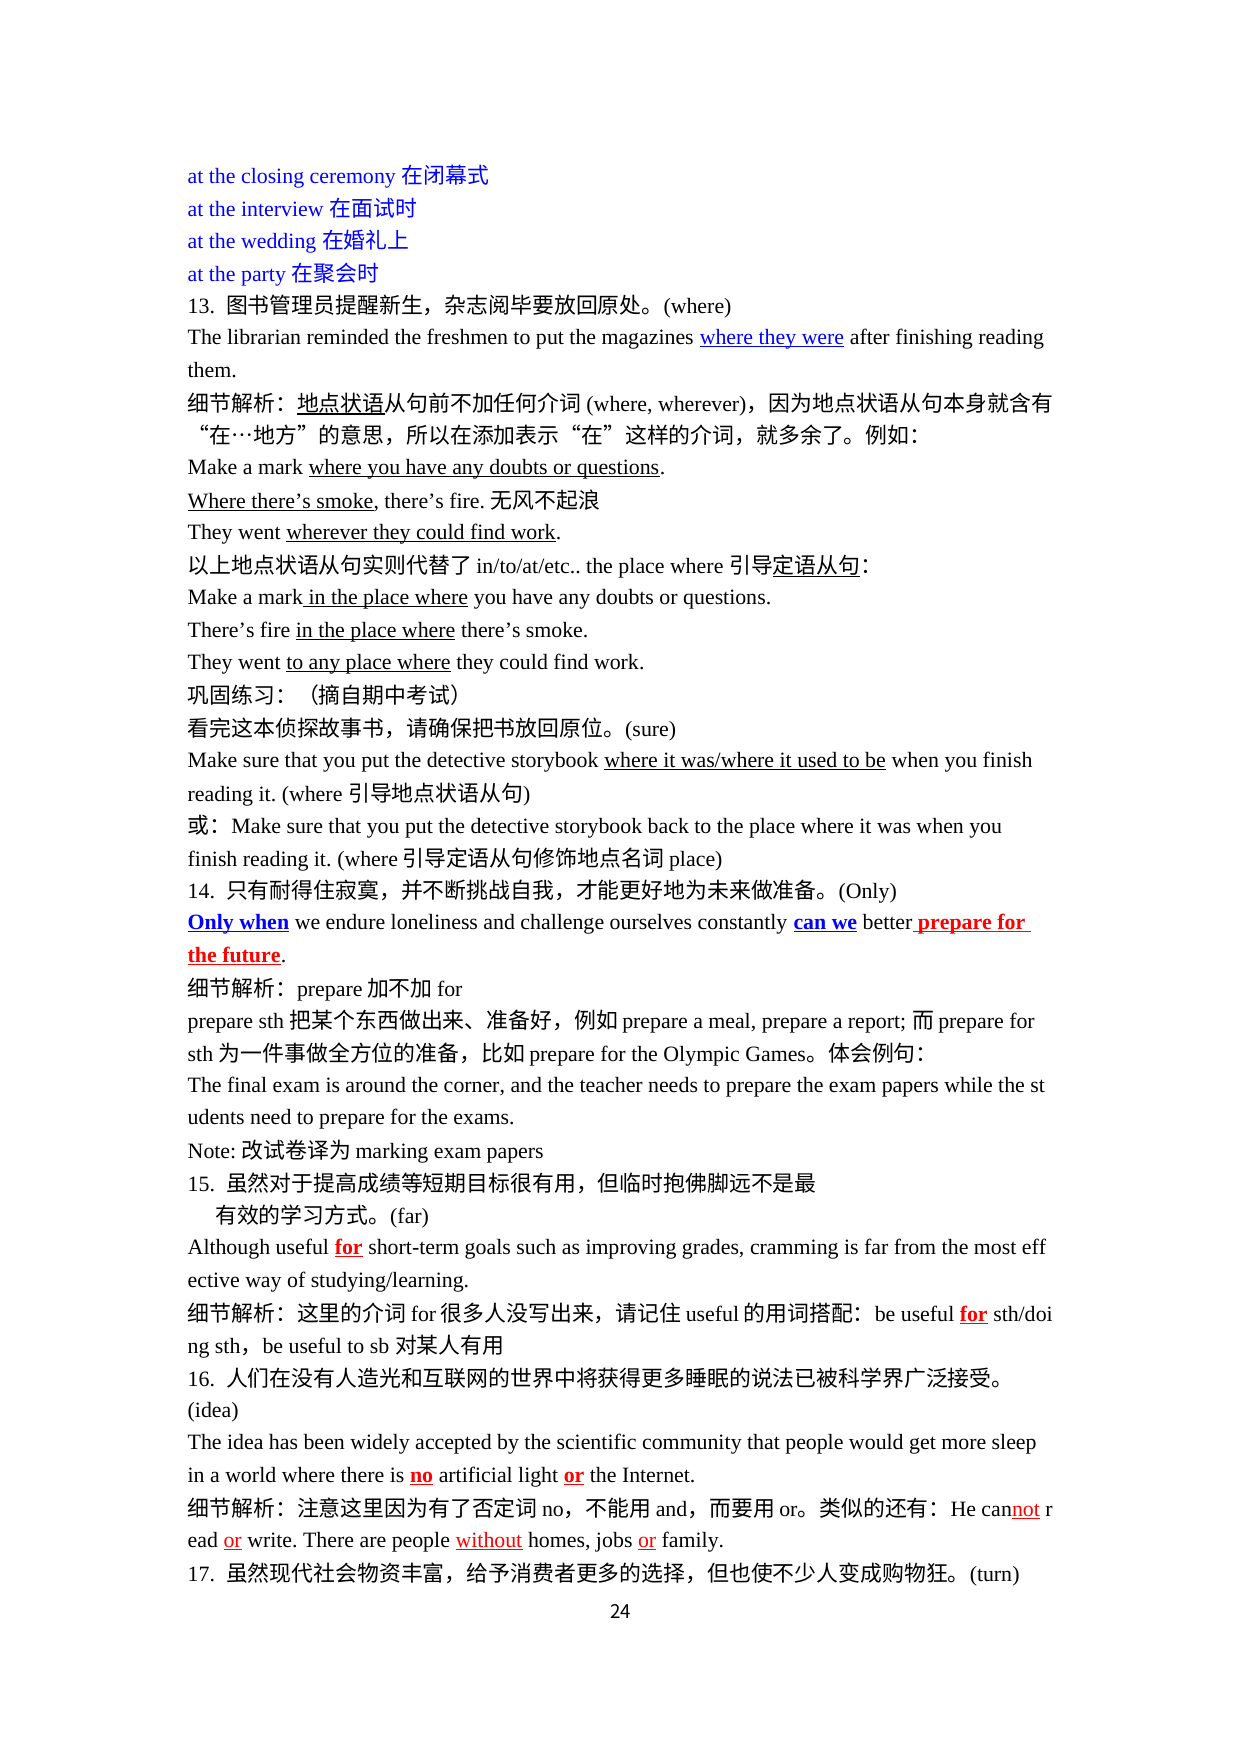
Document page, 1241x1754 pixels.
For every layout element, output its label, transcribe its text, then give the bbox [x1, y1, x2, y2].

text The idea has been widely accepted by the scientific community that people would get more sleep in a world where there is no artificial light or the Internet. [187, 1426, 1053, 1491]
text Where there’s smoke, there’s fire. 无风不起浪 [187, 483, 1053, 516]
text prepare sth 把某个东西做出来、准备好，例如prepare a meal, prepare a report; 而prepare for sth 为一件事做全方位的准备，比如prepare for the Olympic Games。体会例句： [187, 1003, 1053, 1068]
text 巩固练习：（摘自期中考试） [187, 678, 1053, 711]
text 或：Make sure that you put the detective storybook back to the place where it was when you finish reading it. (where引导定语从句修饰地点名词place) [187, 808, 1053, 873]
text at the party 在聚会时 [187, 256, 1053, 288]
text at the interview 在面试时 [187, 191, 1053, 223]
text at the wedding 在婚礼上 [187, 223, 1053, 256]
text Make sure that you put the detective storybook where it was/where it used to be when you finish reading it. (where 引导地点状语从句) [187, 743, 1053, 808]
text 16. 人们在没有人造光和互联网的世界中将获得更多睡眠的说法已被科学界广泛接受。(idea) [187, 1361, 1053, 1426]
text There’s fire in the place where there’s smoke. [187, 613, 1053, 646]
text The final exam is around the corner, and the teacher needs to prepare the exam papers while the students need to prepare for the exams. [187, 1068, 1053, 1133]
text 17. 虽然现代社会物资丰富，给予消费者更多的选择，但也使不少人变成购物狂。(turn) [187, 1556, 1053, 1588]
text 有效的学习方式。(far) [187, 1198, 1053, 1231]
text They went to any place where they could find work. [187, 646, 1053, 678]
text The librarian reminded the freshmen to put the magazines where they were after finishing reading them. [187, 321, 1053, 386]
text 细节解析：这里的介词for很多人没写出来，请记住useful的用词搭配：be useful for sth/doing sth，be useful to sb 对某人有用 [187, 1296, 1053, 1361]
text 15. 虽然对于提高成绩等短期目标很有用，但临时抱佛脚远不是最 [187, 1166, 1053, 1198]
text 细节解析：地点状语从句前不加任何介词 (where, wherever)，因为地点状语从句本身就含有“在…地方”的意思，所以在添加表示“在”这样的介词，就多余了。例如： [187, 386, 1053, 451]
text 细节解析：注意这里因为有了否定词no，不能用and，而要用or。类似的还有：He cannot read or write. There are people without homes, jobs or family. [187, 1491, 1053, 1556]
text 13. 图书管理员提醒新生，杂志阅毕要放回原处。(where) [187, 288, 1053, 321]
text 14. 只有耐得住寂寞，并不断挑战自我，才能更好地为未来做准备。(Only) [187, 873, 1053, 906]
text 以上地点状语从句实则代替了in/to/at/etc.. the place where 引导定语从句： [187, 548, 1053, 581]
text Make a mark where you have any doubts or questions. [187, 451, 1053, 483]
text 看完这本侦探故事书，请确保把书放回原位。(sure) [187, 711, 1053, 743]
text Only when we endure loneliness and challenge ourselves constantly can we better prepare for the future. [187, 906, 1053, 971]
text 细节解析：prepare加不加for [187, 971, 1053, 1003]
text at the closing ceremony 在闭幕式 [187, 158, 1053, 191]
text Although useful for short-term goals such as improving grades, cramming is far from the most effective way of studying/learning. [187, 1231, 1053, 1296]
text Make a mark in the place where you have any doubts or questions. [187, 581, 1053, 613]
text They went wherever they could find work. [187, 516, 1053, 548]
text Note: 改试卷译为marking exam papers [187, 1133, 1053, 1166]
